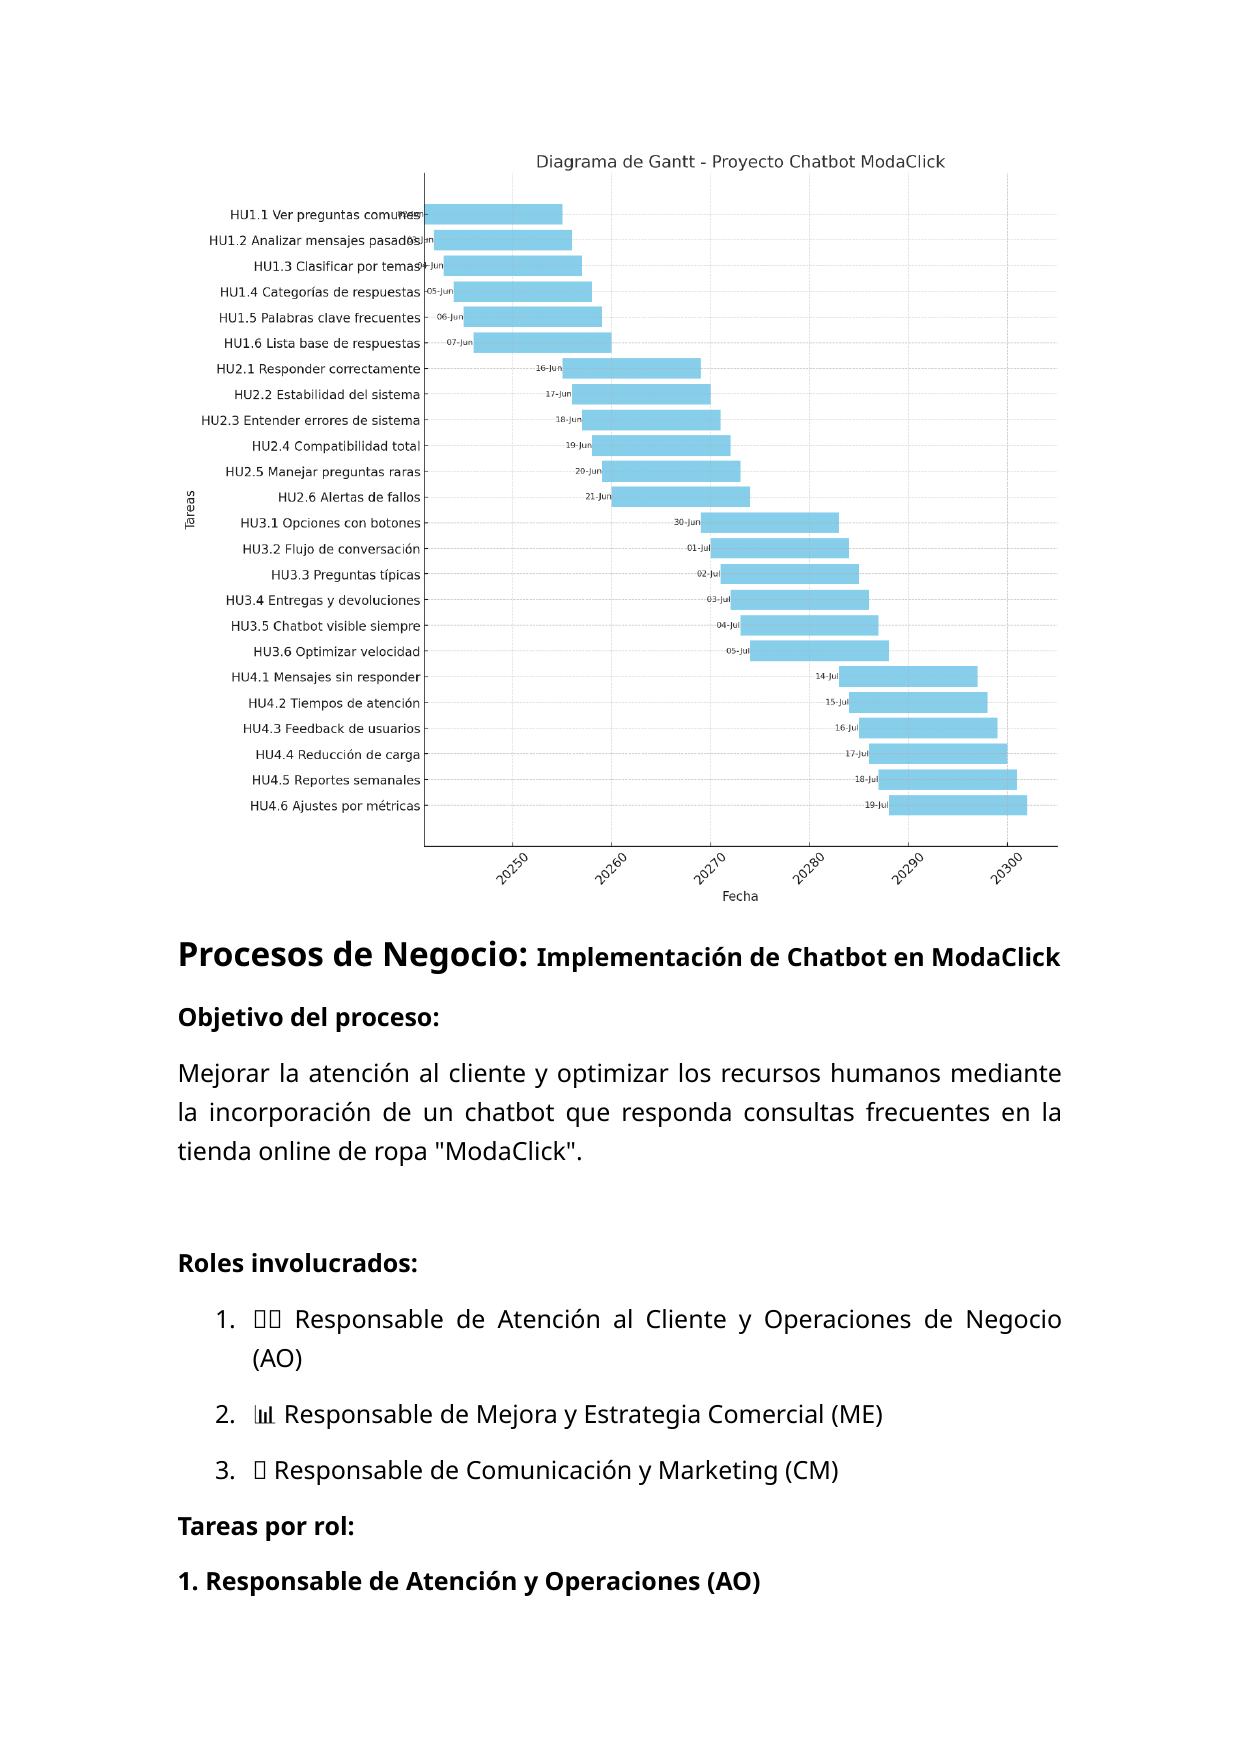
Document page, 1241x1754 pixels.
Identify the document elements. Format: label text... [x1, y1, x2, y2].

text 1. Responsable de Atención y Operaciones (AO) [177, 1564, 1063, 1598]
text Roles involucrados: [177, 1246, 1063, 1280]
text Procesos de Negocio: Implementación de Chatbot en ModaClick [177, 931, 1063, 976]
picture [177, 147, 1063, 910]
text Tareas por rol: [177, 1508, 1063, 1542]
list 👩‍💼 Responsable de Atención al Cliente y Operaciones de Negocio (AO) [215, 1302, 1063, 1375]
list 📑 Responsable de Comunicación y Marketing (CM) [215, 1452, 1063, 1486]
text Mejorar la atención al cliente y optimizar los recursos humanos mediante la incorporación de un chatbot que responda consultas frecuentes en la tienda online de ropa "ModaClick". [177, 1056, 1063, 1168]
list 📊 Responsable de Mejora y Estrategia Comercial (ME) [215, 1397, 1063, 1431]
text Objetivo del proceso: [177, 1000, 1063, 1034]
